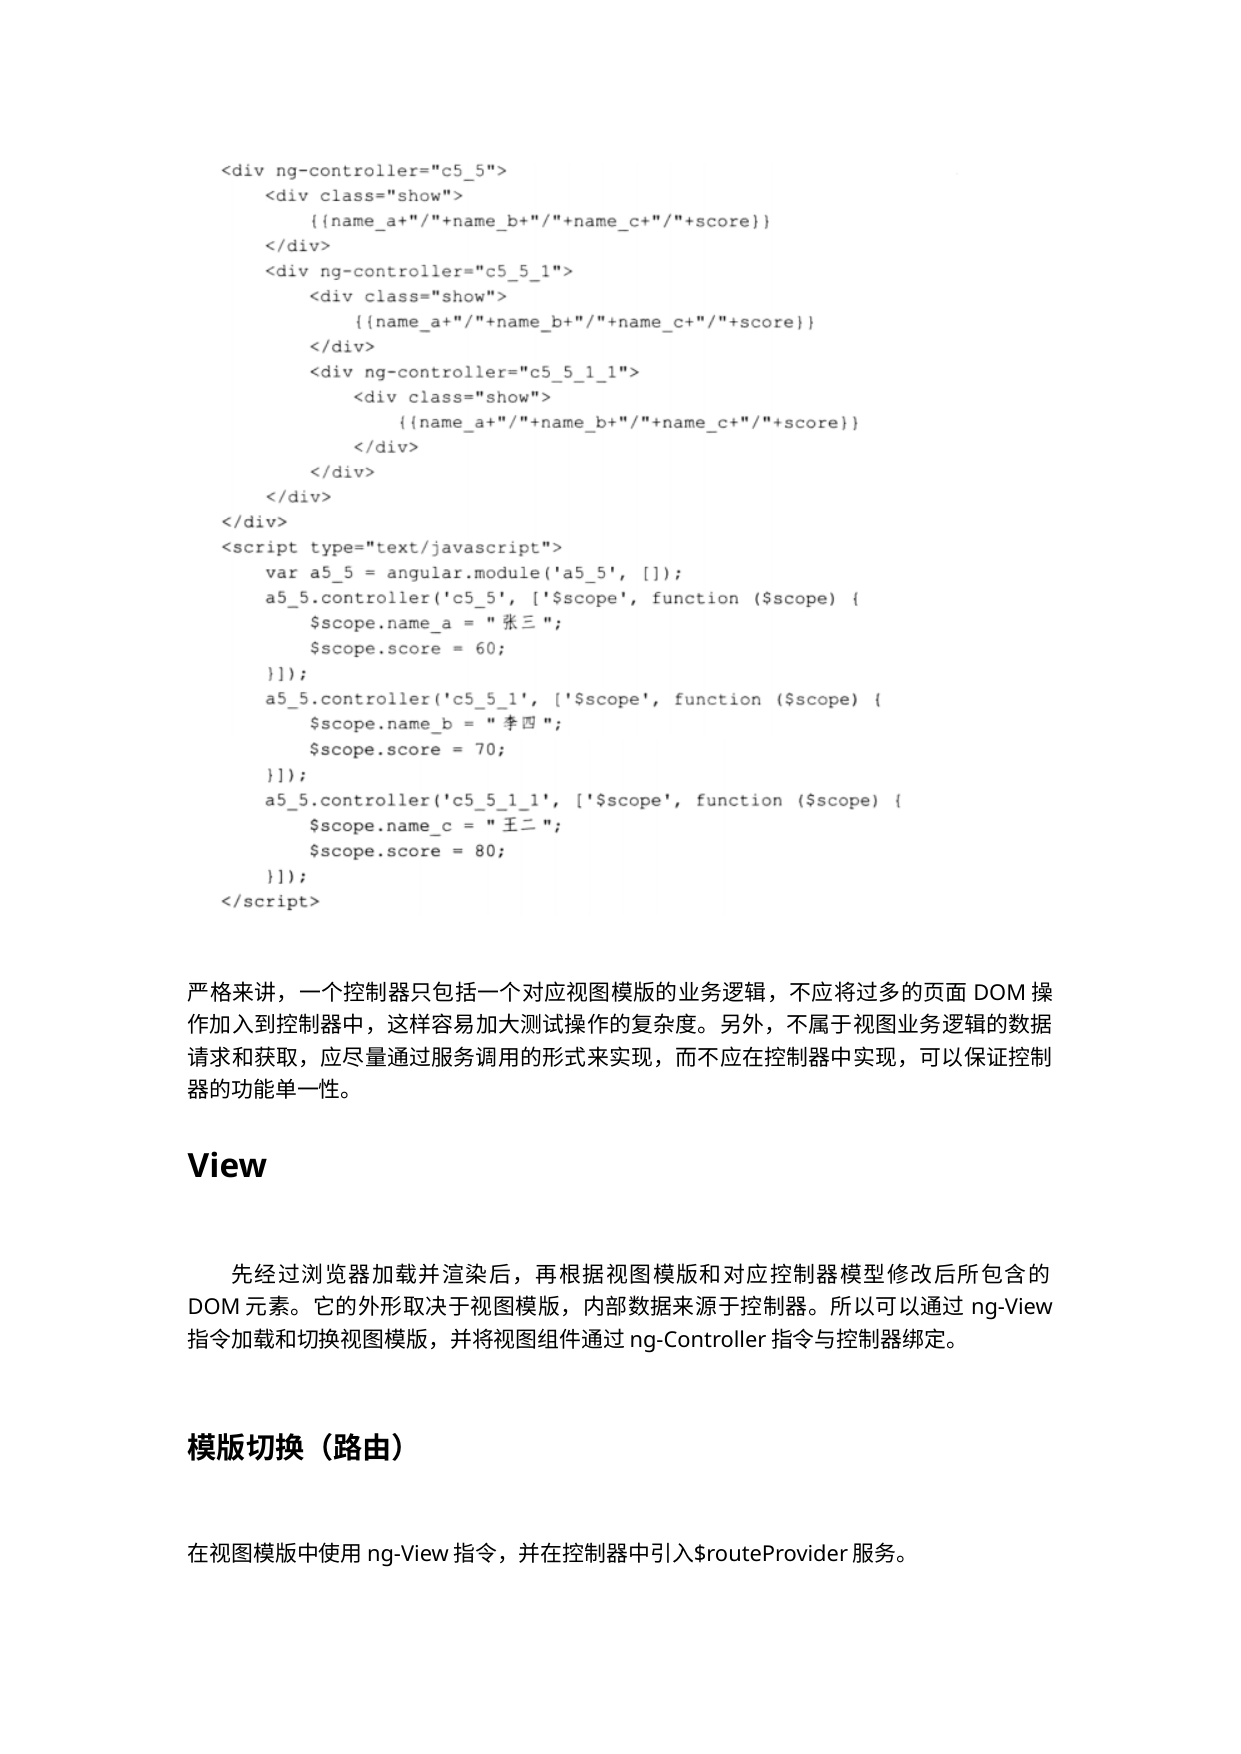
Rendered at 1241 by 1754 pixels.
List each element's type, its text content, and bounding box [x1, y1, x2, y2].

text 在视图模版中使用ng-View指令，并在控制器中引入$routeProvider服务。 [187, 1536, 1053, 1568]
subtitle 模版切换（路由） [187, 1413, 1053, 1478]
text 严格来讲，一个控制器只包括一个对应视图模版的业务逻辑，不应将过多的页面DOM操作加入到控制器中，这样容易加大测试操作的复杂度。另外，不属于视图业务逻辑的数据请求和获取，应尽量通过服务调用的形式来实现，而不应在控制器中实现，可以保证控制器的功能单一性。 [187, 974, 1053, 1104]
text 先经过浏览器加载并渲染后，再根据视图模版和对应控制器模型修改后所包含的DOM元素。它的外形取决于视图模版，内部数据来源于控制器。所以可以通过ng-View指令加载和切换视图模版，并将视图组件通过ng-Controller指令与控制器绑定。 [187, 1256, 1053, 1354]
picture [187, 162, 958, 919]
subtitle View [187, 1132, 1053, 1197]
